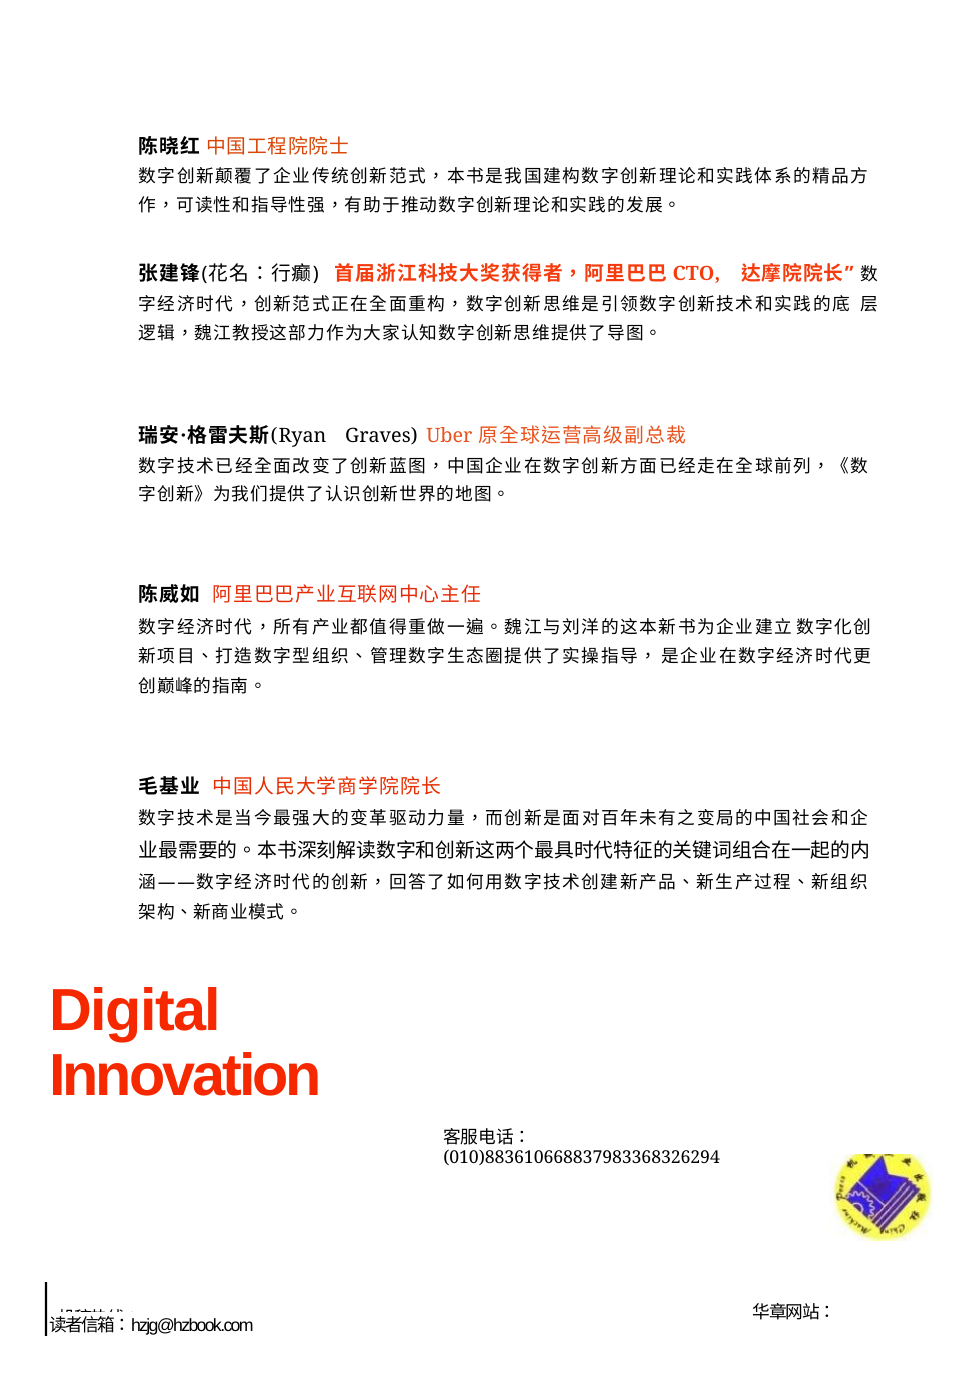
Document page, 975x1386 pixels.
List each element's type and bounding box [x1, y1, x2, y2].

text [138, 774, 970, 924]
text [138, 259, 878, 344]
picture [44, 1282, 48, 1336]
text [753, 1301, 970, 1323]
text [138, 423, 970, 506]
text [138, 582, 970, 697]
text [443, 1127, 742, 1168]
picture [828, 1154, 934, 1241]
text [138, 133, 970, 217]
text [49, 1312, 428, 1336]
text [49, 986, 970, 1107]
